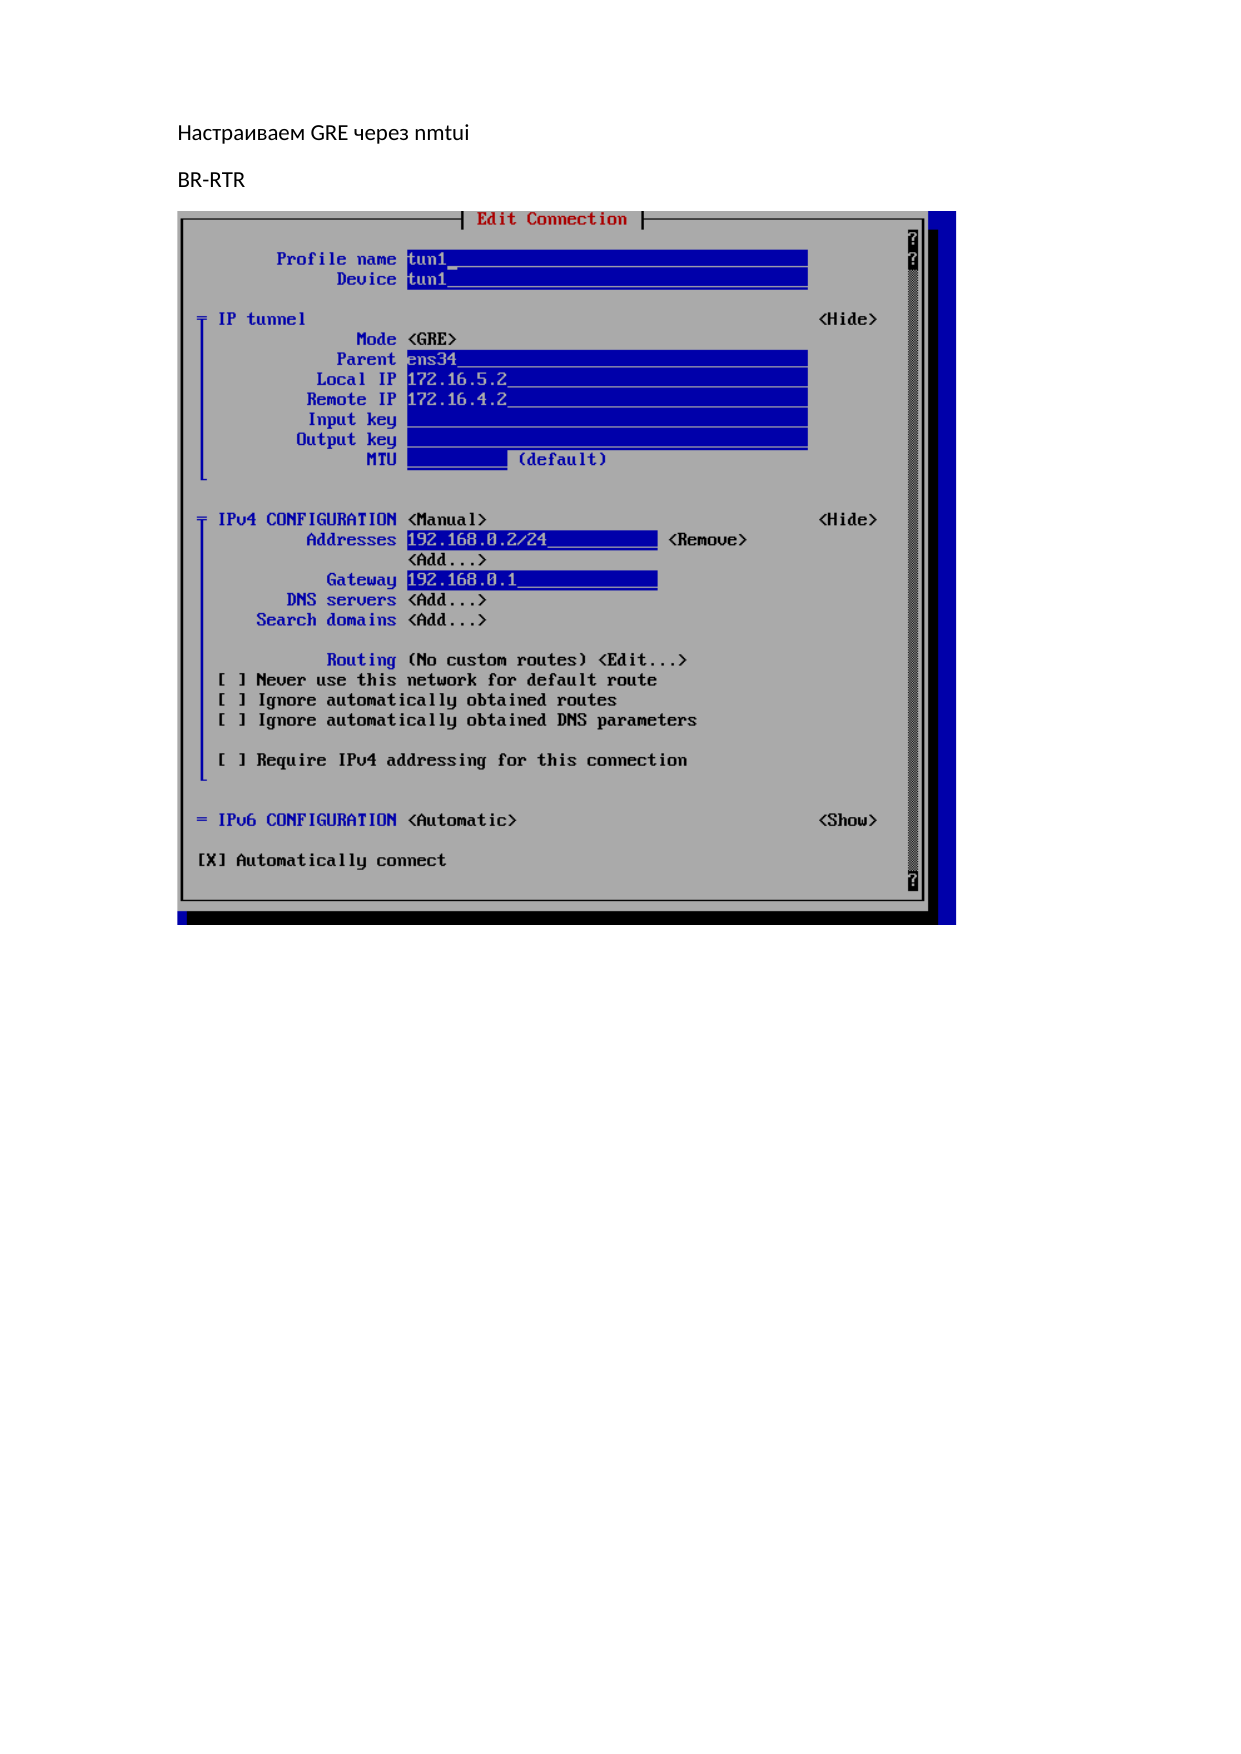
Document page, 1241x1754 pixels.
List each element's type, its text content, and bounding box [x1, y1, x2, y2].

picture [177, 211, 957, 925]
text BR-RTR [177, 165, 1152, 193]
text Настраиваем GRE через nmtui [177, 118, 1152, 146]
